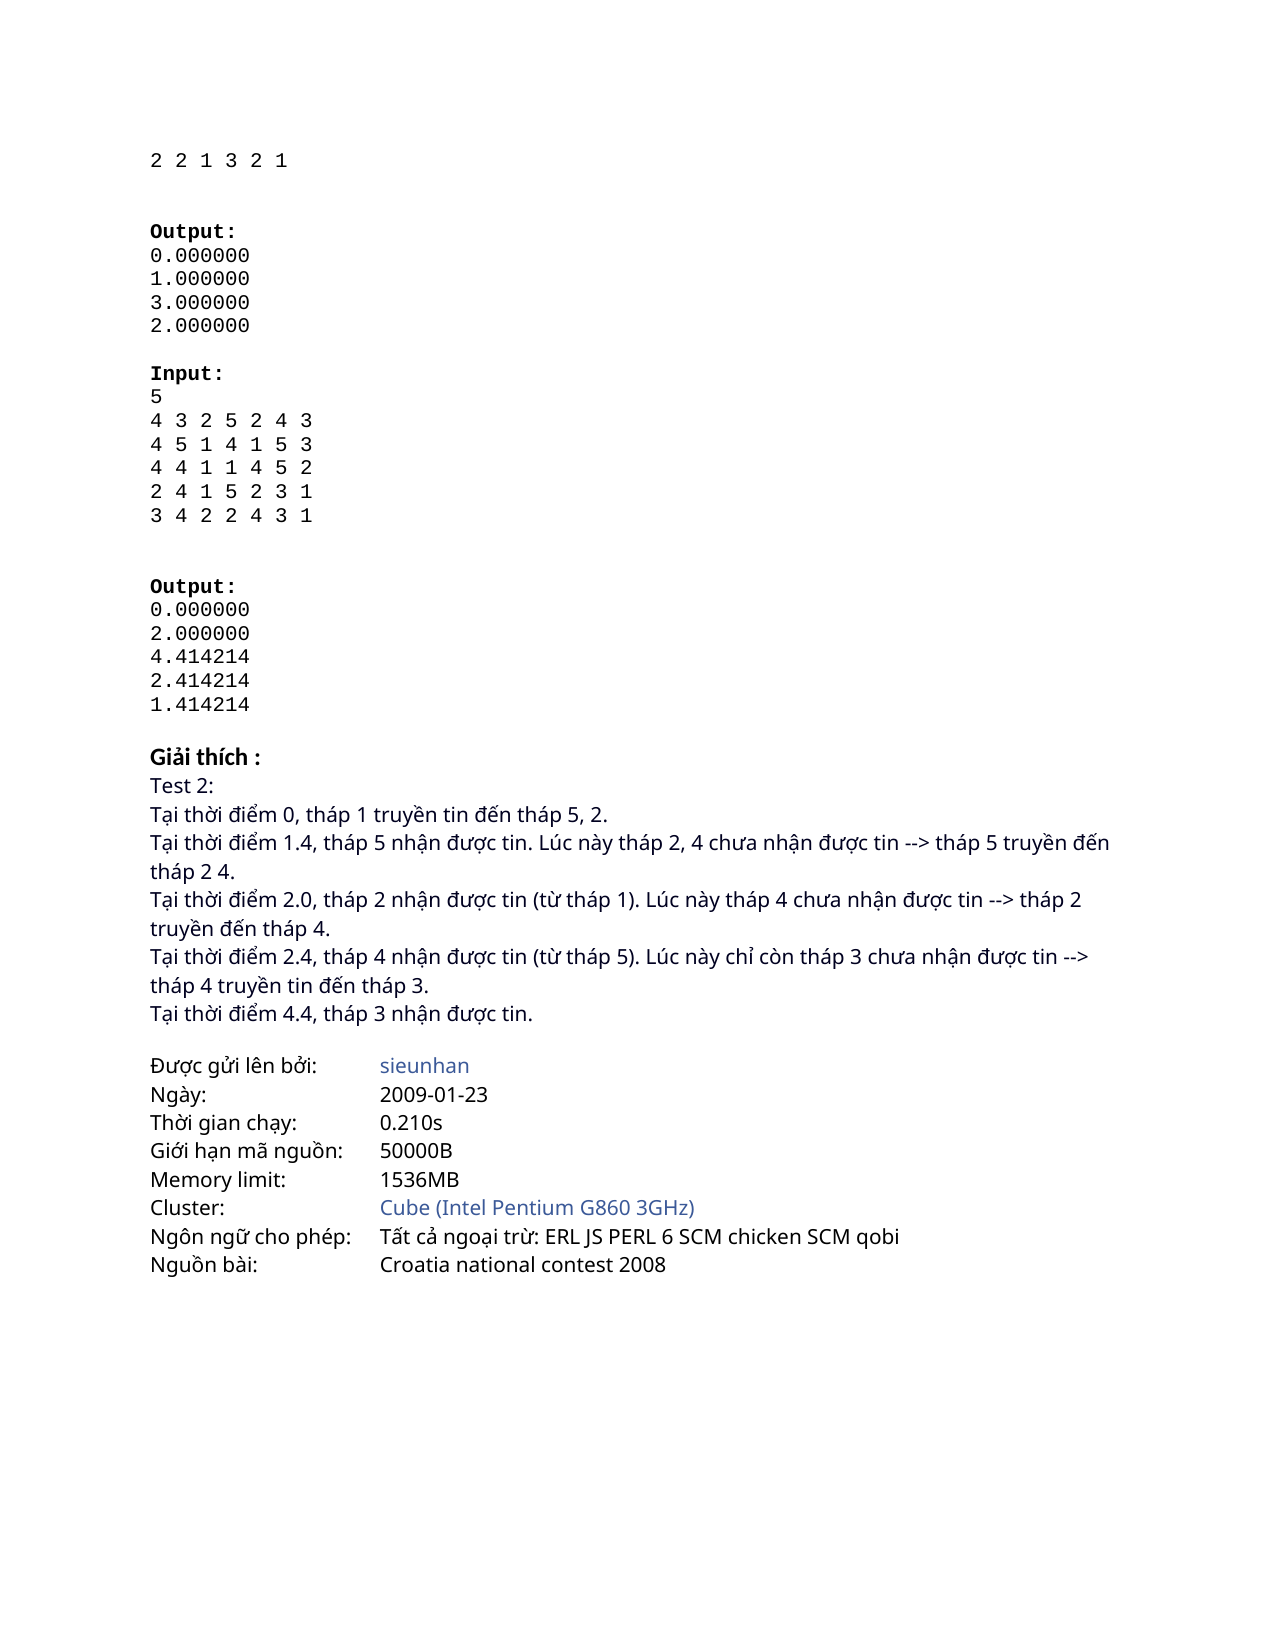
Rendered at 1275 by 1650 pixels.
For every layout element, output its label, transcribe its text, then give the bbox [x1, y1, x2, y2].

text Output: [150, 576, 1125, 599]
table_cell 0.210s [380, 1108, 974, 1137]
text 2 2 1 3 2 1 [150, 150, 1125, 174]
text 4 5 1 4 1 5 3 [150, 434, 1125, 457]
text 3 4 2 2 4 3 1 [150, 505, 1125, 528]
table_cell Nguồn bài: [150, 1250, 379, 1279]
text 2.414214 [150, 670, 1125, 694]
text 1.000000 [150, 268, 1125, 292]
table_cell 2009-01-23 [380, 1080, 974, 1108]
table_cell Ngôn ngữ cho phép: [150, 1222, 379, 1250]
text 2.000000 [150, 623, 1125, 647]
table_cell Memory limit: [150, 1165, 379, 1193]
text 0.000000 [150, 599, 1125, 623]
table_cell Thời gian chạy: [150, 1108, 379, 1137]
table_cell 50000B [380, 1137, 974, 1165]
text 2.000000 [150, 316, 1125, 339]
table_cell 1536MB [380, 1165, 974, 1193]
text 4.414214 [150, 647, 1125, 670]
table_cell Croatia national contest 2008 [380, 1250, 974, 1279]
text 1.414214 Giải thích : [150, 694, 1125, 772]
text 4 3 2 5 2 4 3 [150, 410, 1125, 434]
table_header sieunhan [380, 1051, 974, 1080]
text Test 2: Tại thời điểm 0, tháp 1 truyền tin đến tháp 5, 2. Tại thời điểm 1.4, tháp 5 nhận được tin. Lúc này tháp 2, 4 chưa nhận được tin --> tháp 5 truyền đến tháp 2 4. Tại thời điểm 2.0, tháp 2 nhận được tin (từ tháp 1). Lúc này tháp 4 chưa nhận được tin --> tháp 2 truyền đến tháp 4. Tại thời điểm 2.4, tháp 4 nhận được tin (từ tháp 5). Lúc này chỉ còn tháp 3 chưa nhận được tin --> tháp 4 truyền tin đến tháp 3. Tại thời điểm 4.4, tháp 3 nhận được tin. [150, 772, 1125, 1051]
text 0.000000 [150, 244, 1125, 268]
table_cell Cluster: [150, 1194, 379, 1222]
text 2 4 1 5 2 3 1 [150, 481, 1125, 505]
table_cell Ngày: [150, 1080, 379, 1108]
text 4 4 1 1 4 5 2 [150, 457, 1125, 481]
text 3.000000 [150, 292, 1125, 316]
table_cell Cube (Intel Pentium G860 3GHz) [380, 1194, 974, 1222]
table_cell Giới hạn mã nguồn: [150, 1137, 379, 1165]
text Output: [150, 221, 1125, 244]
text 5 [150, 386, 1125, 410]
table_cell Tất cả ngoại trừ: ERL JS PERL 6 SCM chicken SCM qobi [380, 1222, 974, 1250]
text Input: [150, 363, 1125, 386]
table_header Được gửi lên bởi: [150, 1051, 379, 1080]
